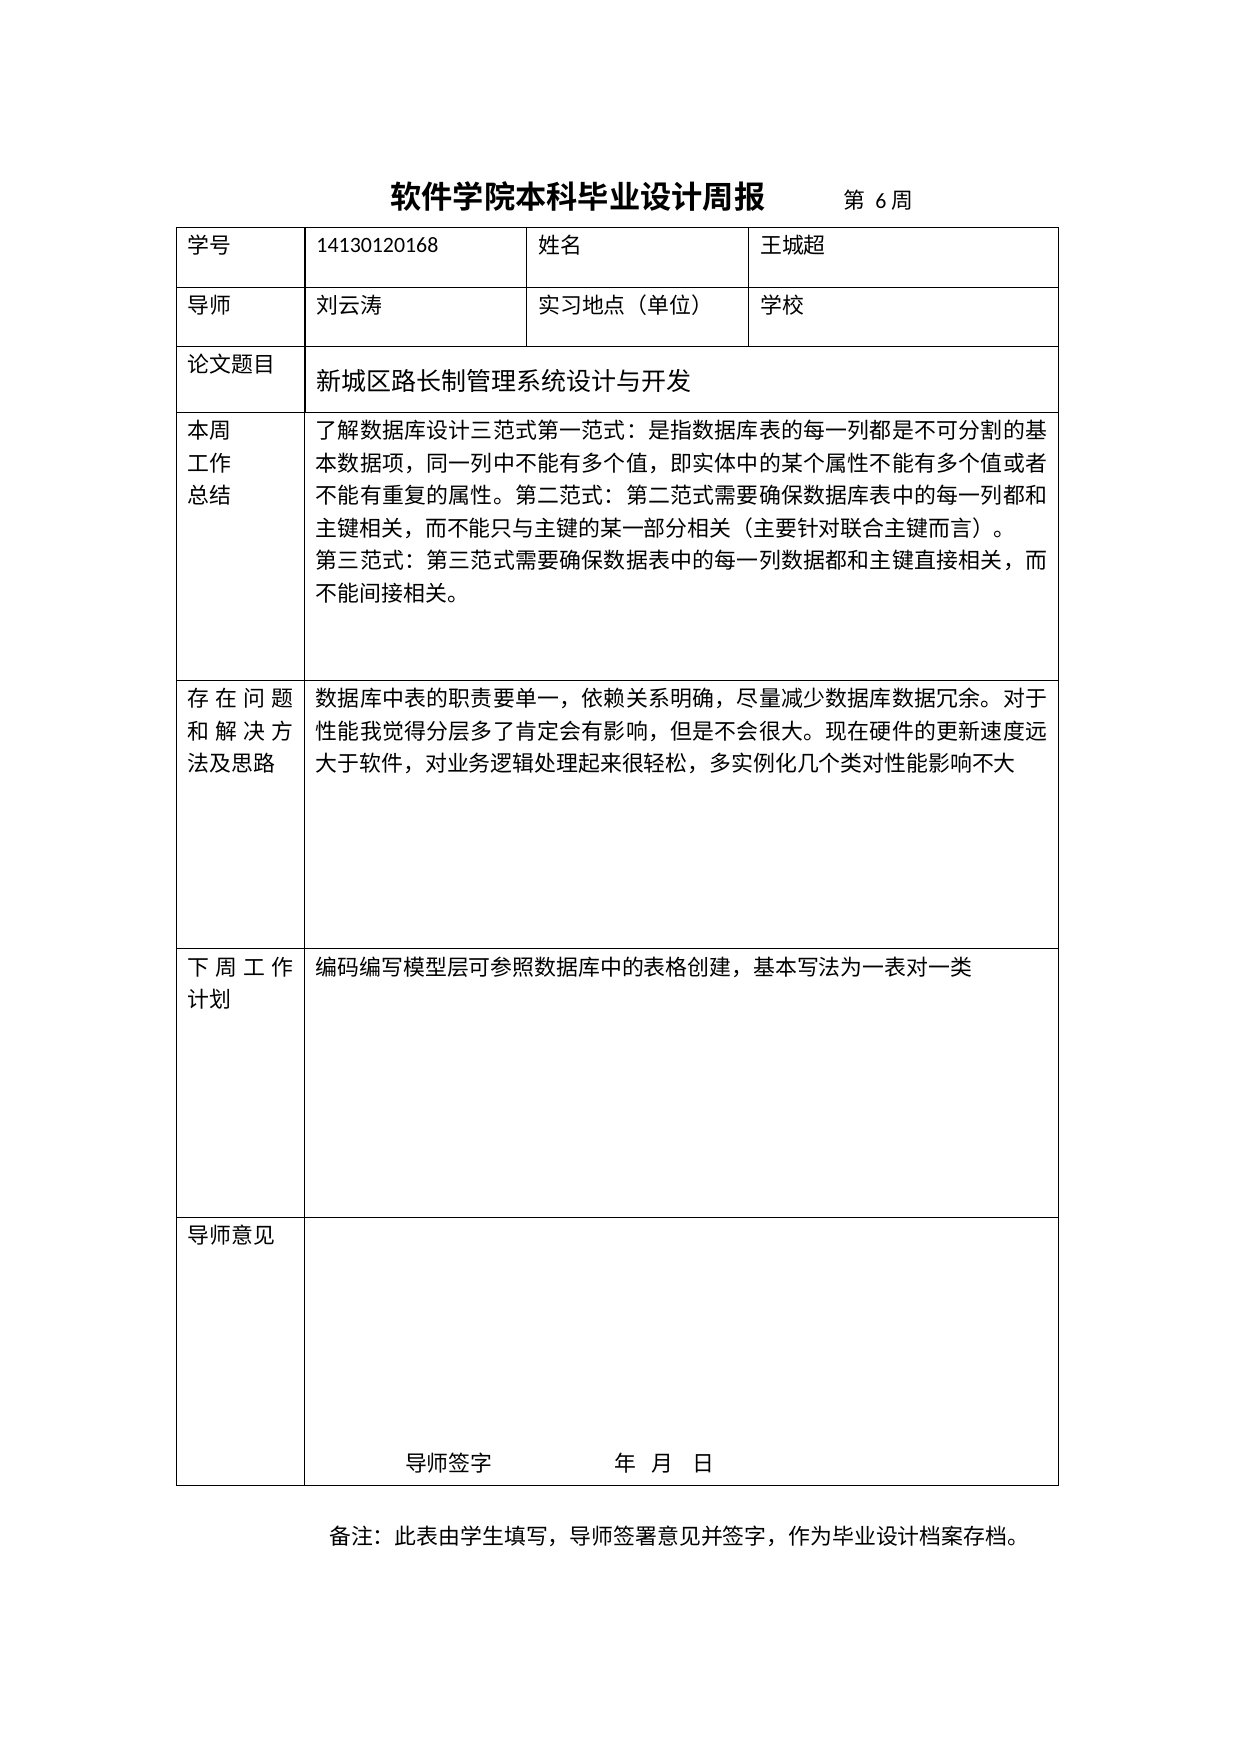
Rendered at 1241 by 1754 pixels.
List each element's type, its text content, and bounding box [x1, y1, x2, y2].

table_cell 实习地点（单位） [527, 288, 748, 346]
table_header 王城超 [749, 228, 1058, 287]
text 备注：此表由学生填写，导师签署意见并签字，作为毕业设计档案存档。 [187, 1518, 1053, 1551]
table_cell 存在问题和解决方法及思路 [177, 681, 304, 948]
text 软件学院本科毕业设计周报 第 6 周 [187, 162, 1053, 227]
table_cell 新城区路长制管理系统设计与开发 [306, 347, 1058, 412]
table_cell 学校 [749, 288, 1058, 346]
table_cell 数据库中表的职责要单一，依赖关系明确，尽量减少数据库数据冗余。对于性能我觉得分层多了肯定会有影响，但是不会很大。现在硬件的更新速度远大于软件，对业务逻辑处理起来很轻松，多实例化几个类对性能影响不大 [305, 681, 1058, 948]
table_header 学号 [177, 228, 304, 287]
table_header 14130120168 [306, 228, 526, 287]
table_cell 编码编写模型层可参照数据库中的表格创建，基本写法为一表对一类 [305, 949, 1058, 1217]
table_cell 了解数据库设计三范式第一范式：是指数据库表的每一列都是不可分割的基本数据项，同一列中不能有多个值，即实体中的某个属性不能有多个值或者不能有重复的属性。第二范式：第二范式需要确保数据库表中的每一列都和主键相关，而不能只与主键的某一部分相关（主要针对联合主键而言）。 第三范式：第三范式需要确保数据表中的每一列数据都和主键直接相关，而不能间接相关。 [305, 413, 1058, 680]
table_cell 下周工作计划 [177, 949, 304, 1217]
table_cell 导师意见 [177, 1218, 304, 1485]
table_cell 导师 [177, 288, 304, 346]
table_cell 本周 工作 总结 [177, 413, 304, 680]
table_cell 导师签字 年 月 日 [305, 1218, 1058, 1485]
table_cell 论文题目 [177, 347, 304, 412]
table_header 姓名 [527, 228, 748, 287]
table_cell 刘云涛 [306, 288, 526, 346]
